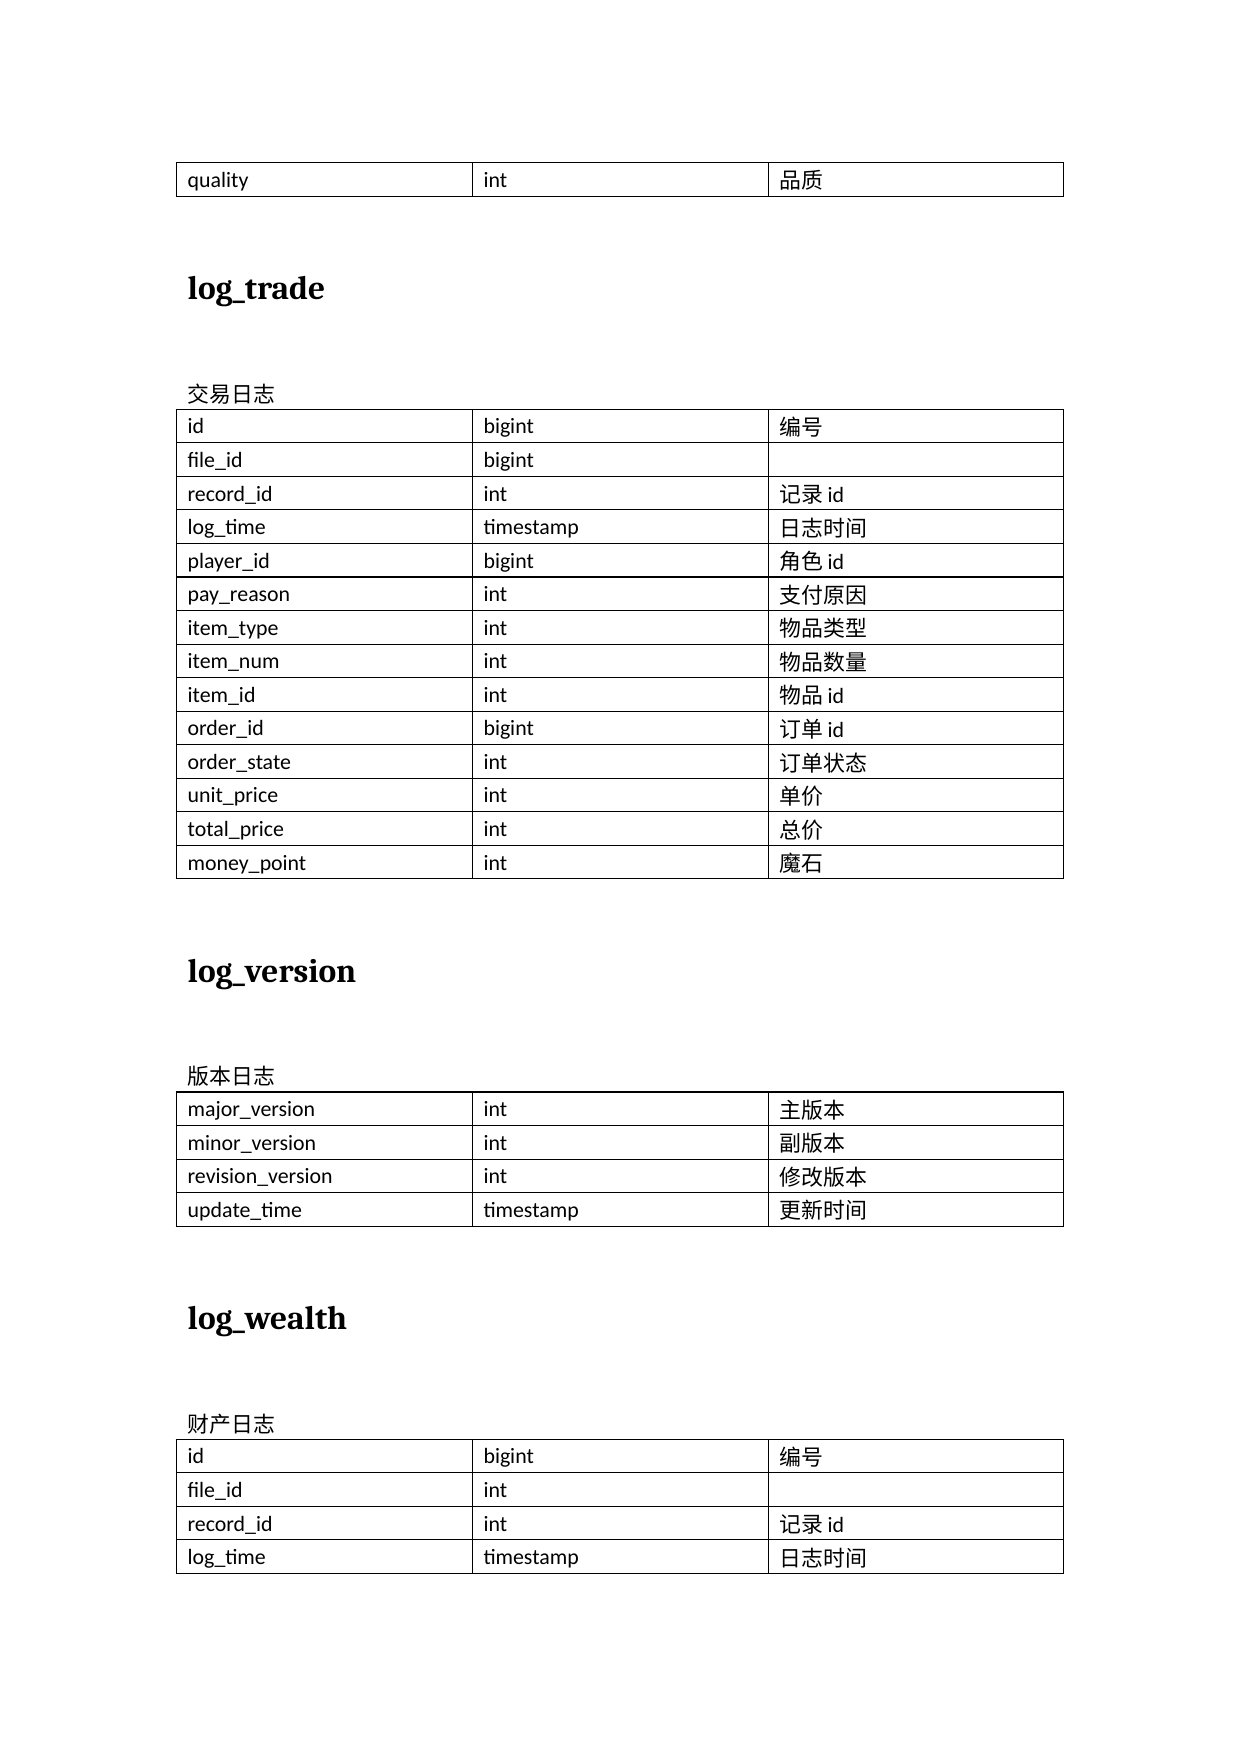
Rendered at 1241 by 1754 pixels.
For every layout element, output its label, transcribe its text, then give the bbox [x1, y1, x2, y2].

text 交易日志 [187, 376, 1053, 409]
table_cell int [473, 745, 768, 778]
table_cell update_time [177, 1193, 472, 1226]
table_header 编号 [769, 410, 1063, 442]
table_header major_version [177, 1093, 472, 1125]
table_cell 角色id [769, 544, 1063, 576]
table_cell order_state [177, 745, 472, 778]
table_header 主版本 [769, 1093, 1063, 1125]
text 财产日志 [187, 1406, 1053, 1439]
table_cell int [473, 678, 768, 711]
table_cell order_id [177, 712, 472, 744]
subtitle log_version [187, 939, 1053, 1004]
table_cell [769, 443, 1063, 476]
table_cell log_time [177, 510, 472, 543]
table_cell int [473, 1473, 768, 1506]
table_header bigint [473, 1440, 768, 1472]
text 版本日志 [187, 1059, 1053, 1091]
table_cell int [473, 812, 768, 845]
table_cell 副版本 [769, 1126, 1063, 1158]
table_cell 单价 [769, 779, 1063, 811]
table_cell 修改版本 [769, 1160, 1063, 1192]
table_cell pay_reason [177, 578, 472, 610]
table_cell timestamp [473, 1193, 768, 1226]
table_cell int [473, 779, 768, 811]
table_cell 记录id [769, 477, 1063, 509]
table_header id [177, 410, 472, 442]
table_cell record_id [177, 1507, 472, 1539]
table_cell int [473, 645, 768, 677]
table_header id [177, 1440, 472, 1472]
table_header 编号 [769, 1440, 1063, 1472]
table_cell item_type [177, 611, 472, 643]
table_cell 物品数量 [769, 645, 1063, 677]
table_cell int [473, 846, 768, 878]
table_cell timestamp [473, 510, 768, 543]
table_cell int [473, 163, 768, 196]
table_cell int [473, 1160, 768, 1192]
table_cell quality [177, 163, 472, 196]
table_cell 总价 [769, 812, 1063, 845]
table_cell player_id [177, 544, 472, 576]
table_cell 日志时间 [769, 510, 1063, 543]
table_cell 物品类型 [769, 611, 1063, 643]
table_cell 日志时间 [769, 1540, 1063, 1573]
table_cell 记录id [769, 1507, 1063, 1539]
table_cell 订单状态 [769, 745, 1063, 778]
table_cell 物品id [769, 678, 1063, 711]
table_cell file_id [177, 1473, 472, 1506]
table_cell money_point [177, 846, 472, 878]
table_cell int [473, 477, 768, 509]
table_cell file_id [177, 443, 472, 476]
subtitle log_trade [187, 256, 1053, 321]
table_cell 支付原因 [769, 578, 1063, 610]
table_cell bigint [473, 443, 768, 476]
table_cell total_price [177, 812, 472, 845]
table_cell log_time [177, 1540, 472, 1573]
table_cell unit_price [177, 779, 472, 811]
table_cell [769, 1473, 1063, 1506]
table_cell 更新时间 [769, 1193, 1063, 1226]
table_cell record_id [177, 477, 472, 509]
table_cell int [473, 578, 768, 610]
table_cell int [473, 1126, 768, 1158]
table_cell timestamp [473, 1540, 768, 1573]
table_cell item_num [177, 645, 472, 677]
table_cell bigint [473, 544, 768, 576]
table_cell 魔石 [769, 846, 1063, 878]
subtitle log_wealth [187, 1286, 1053, 1351]
table_cell minor_version [177, 1126, 472, 1158]
table_cell 订单id [769, 712, 1063, 744]
table_header bigint [473, 410, 768, 442]
table_cell int [473, 611, 768, 643]
table_cell int [473, 1507, 768, 1539]
table_cell revision_version [177, 1160, 472, 1192]
table_header int [473, 1093, 768, 1125]
table_cell 品质 [769, 163, 1063, 196]
table_cell item_id [177, 678, 472, 711]
table_cell bigint [473, 712, 768, 744]
